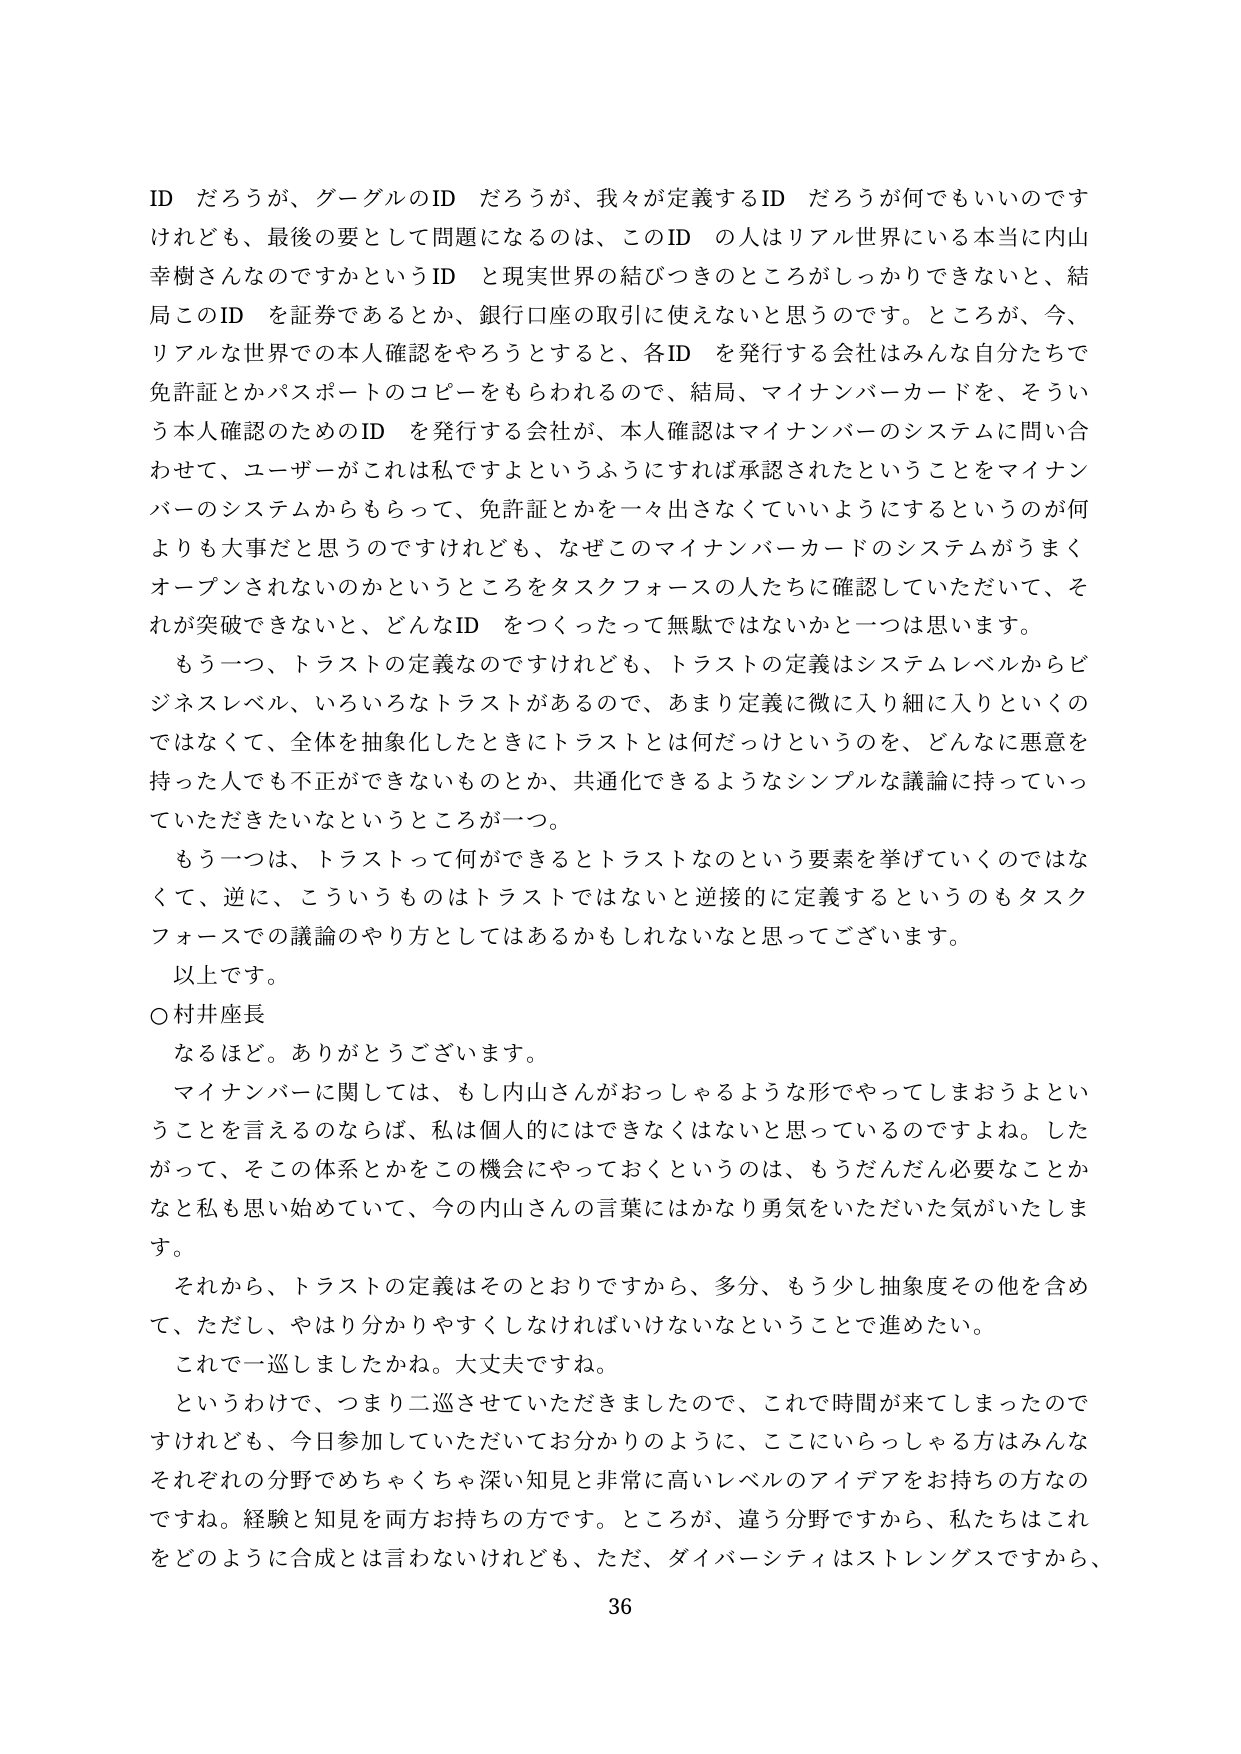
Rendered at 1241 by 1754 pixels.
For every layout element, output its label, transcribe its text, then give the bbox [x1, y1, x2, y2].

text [149, 1382, 1091, 1576]
text これで一巡しましたかね。大丈夫ですね。 [149, 1343, 1091, 1382]
text ○村井座長 [149, 993, 1091, 1032]
text 以上です。 [149, 955, 1091, 993]
text それから、トラストの定義はそのとおりですから、多分、もう少し抽象度その他を含めて、ただし、やはり分かりやすくしなければいけないなということで進めたい。 [149, 1266, 1091, 1343]
text なるほど。ありがとうございます。 [149, 1032, 1091, 1071]
text マイナンバーに関しては、もし内山さんがおっしゃるような形でやってしまおうよということを言えるのならば、私は個人的にはできなくはないと思っているのですよね。したがって、そこの体系とかをこの機会にやっておくというのは、もうだんだん必要なことかなと私も思い始めていて、今の内山さんの言葉にはかなり勇気をいただいた気がいたします。 [149, 1071, 1091, 1266]
text もう一つ、トラストの定義なのですけれども、トラストの定義はシステムレベルからビジネスレベル、いろいろなトラストがあるので、あまり定義に微に入り細に入りといくのではなくて、全体を抽象化したときにトラストとは何だっけというのを、どんなに悪意を持った人でも不正ができないものとか、共通化できるようなシンプルな議論に持っていっていただきたいなというところが一つ。 [149, 644, 1091, 838]
text もう一つは、トラストって何ができるとトラストなのという要素を挙げていくのではなくて、逆に、こういうものはトラストではないと逆接的に定義するというのもタスクフォースでの議論のやり方としてはあるかもしれないなと思ってございます。 [149, 838, 1091, 955]
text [149, 178, 1091, 644]
